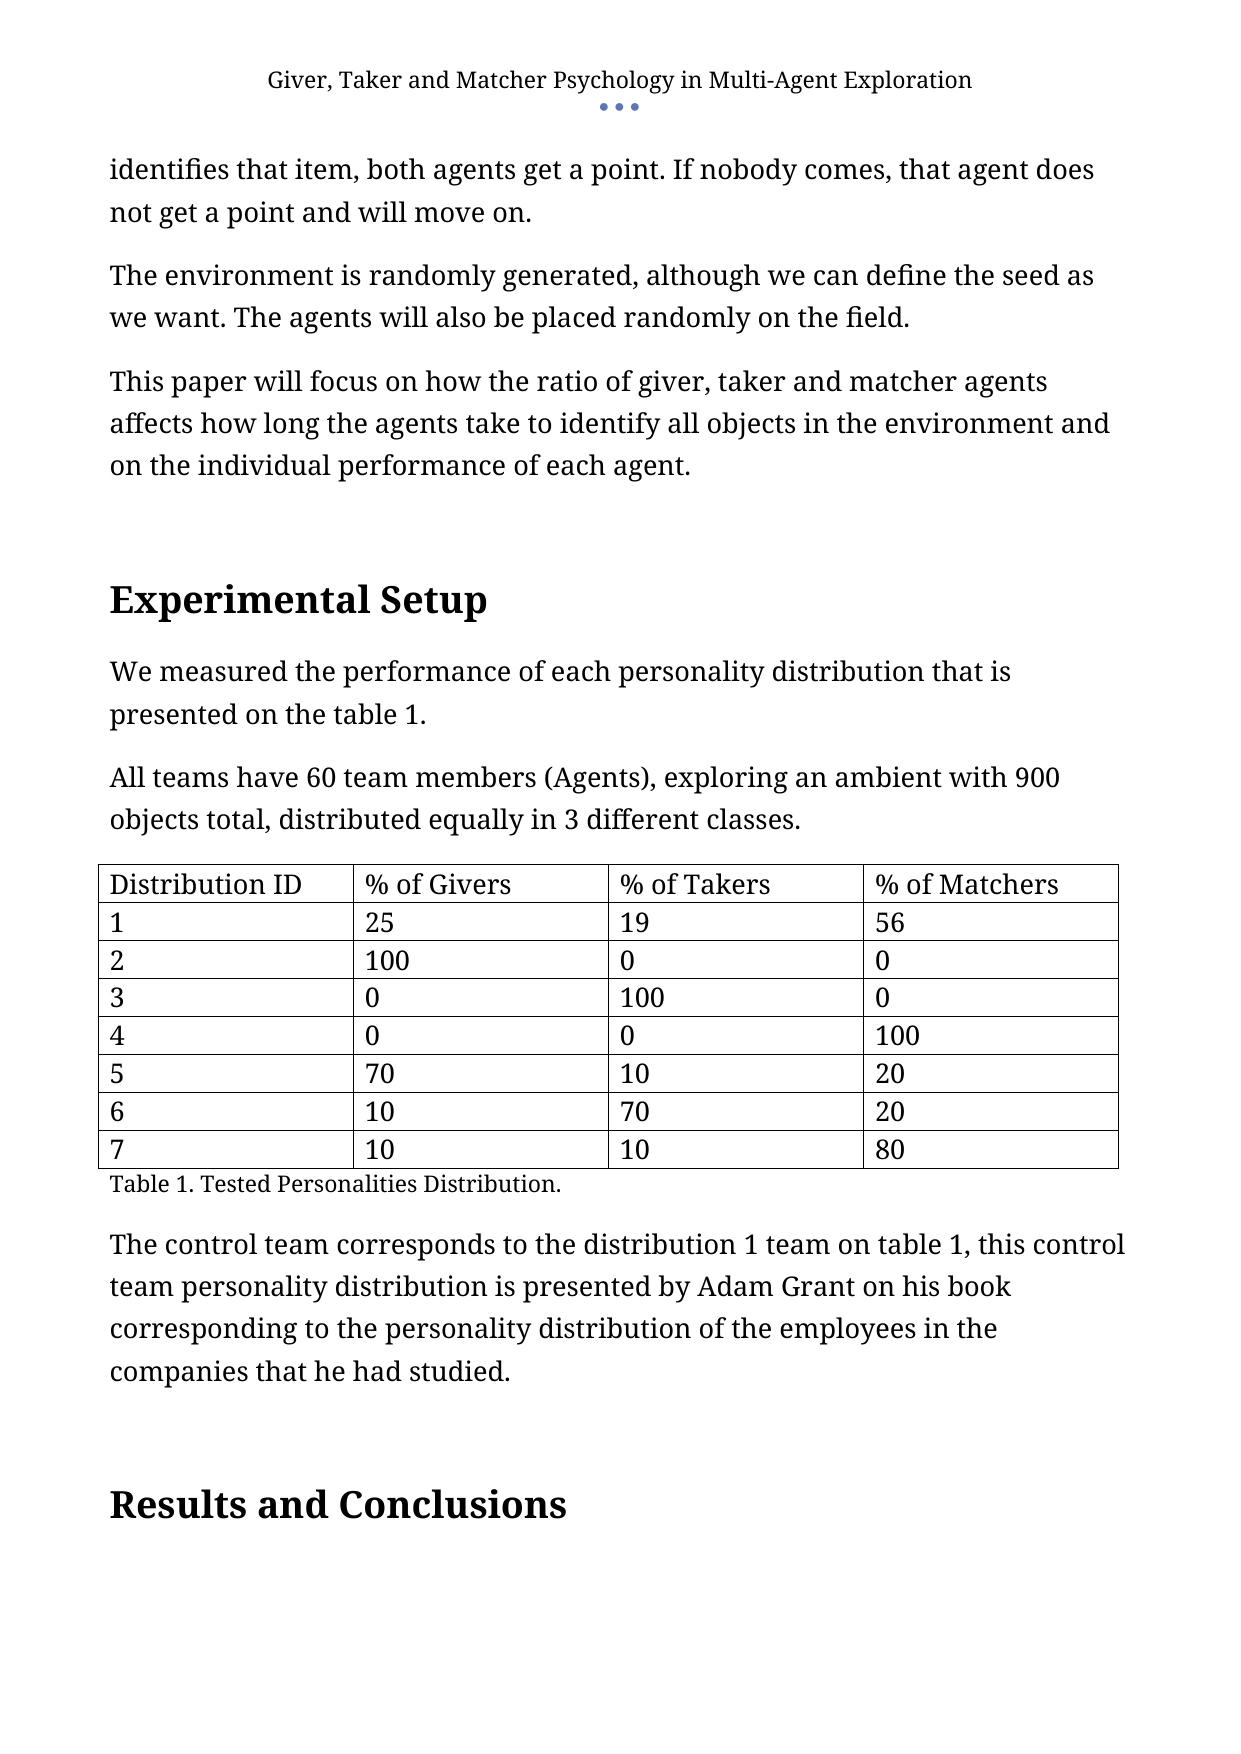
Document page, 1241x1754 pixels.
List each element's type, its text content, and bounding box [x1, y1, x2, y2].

table_cell 19 [609, 903, 863, 940]
table_cell 4 [99, 1017, 353, 1054]
table_header % of Takers [609, 865, 863, 902]
table_cell 3 [99, 979, 353, 1016]
text The environment is randomly generated, although we can define the seed as we want. The agents will also be placed randomly on the field. [109, 256, 1131, 336]
table_header Distribution ID [99, 865, 353, 902]
table_cell 80 [864, 1131, 1118, 1167]
table_cell 100 [609, 979, 863, 1016]
table_cell 0 [354, 979, 608, 1016]
table_cell 0 [864, 979, 1118, 1016]
text We measured the performance of each personality distribution that is presented on the table 1. [109, 653, 1131, 732]
table_header % of Matchers [864, 865, 1118, 902]
table_cell 0 [354, 1017, 608, 1054]
table_cell 2 [99, 941, 353, 978]
text This paper will focus on how the ratio of giver, taker and matcher agents affects how long the agents take to identify all objects in the environment and on the individual performance of each agent. [109, 362, 1131, 484]
table_cell 56 [864, 903, 1118, 940]
table_cell 10 [609, 1131, 863, 1167]
text Table 1. Tested Personalities Distribution. [109, 1168, 1131, 1200]
table_cell 20 [864, 1055, 1118, 1092]
table_cell 1 [99, 903, 353, 940]
table_cell 100 [864, 1017, 1118, 1054]
text All teams have 60 team members (Agents), exploring an ambient with 900 objects total, distributed equally in 3 different classes. [109, 758, 1131, 838]
table_cell 10 [354, 1093, 608, 1129]
table_cell 25 [354, 903, 608, 940]
table_cell 10 [609, 1055, 863, 1092]
table_cell 100 [354, 941, 608, 978]
table_cell 6 [99, 1093, 353, 1129]
table_cell 0 [864, 941, 1118, 978]
text Experimental Setup [109, 573, 1131, 624]
table_header % of Givers [354, 865, 608, 902]
text Results and Conclusions [109, 1479, 1131, 1530]
table_cell 7 [99, 1131, 353, 1167]
table_cell 5 [99, 1055, 353, 1092]
table_cell 70 [609, 1093, 863, 1129]
table_cell 0 [609, 1017, 863, 1054]
text The control team corresponds to the distribution 1 team on table 1, this control team personality distribution is presented by Adam Grant on his book corresponding to the personality distribution of the employees in the companies that he had studied. [109, 1225, 1131, 1389]
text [109, 151, 1131, 230]
table_cell 70 [354, 1055, 608, 1092]
table_cell 10 [354, 1131, 608, 1167]
table_cell 20 [864, 1093, 1118, 1129]
table_cell 0 [609, 941, 863, 978]
